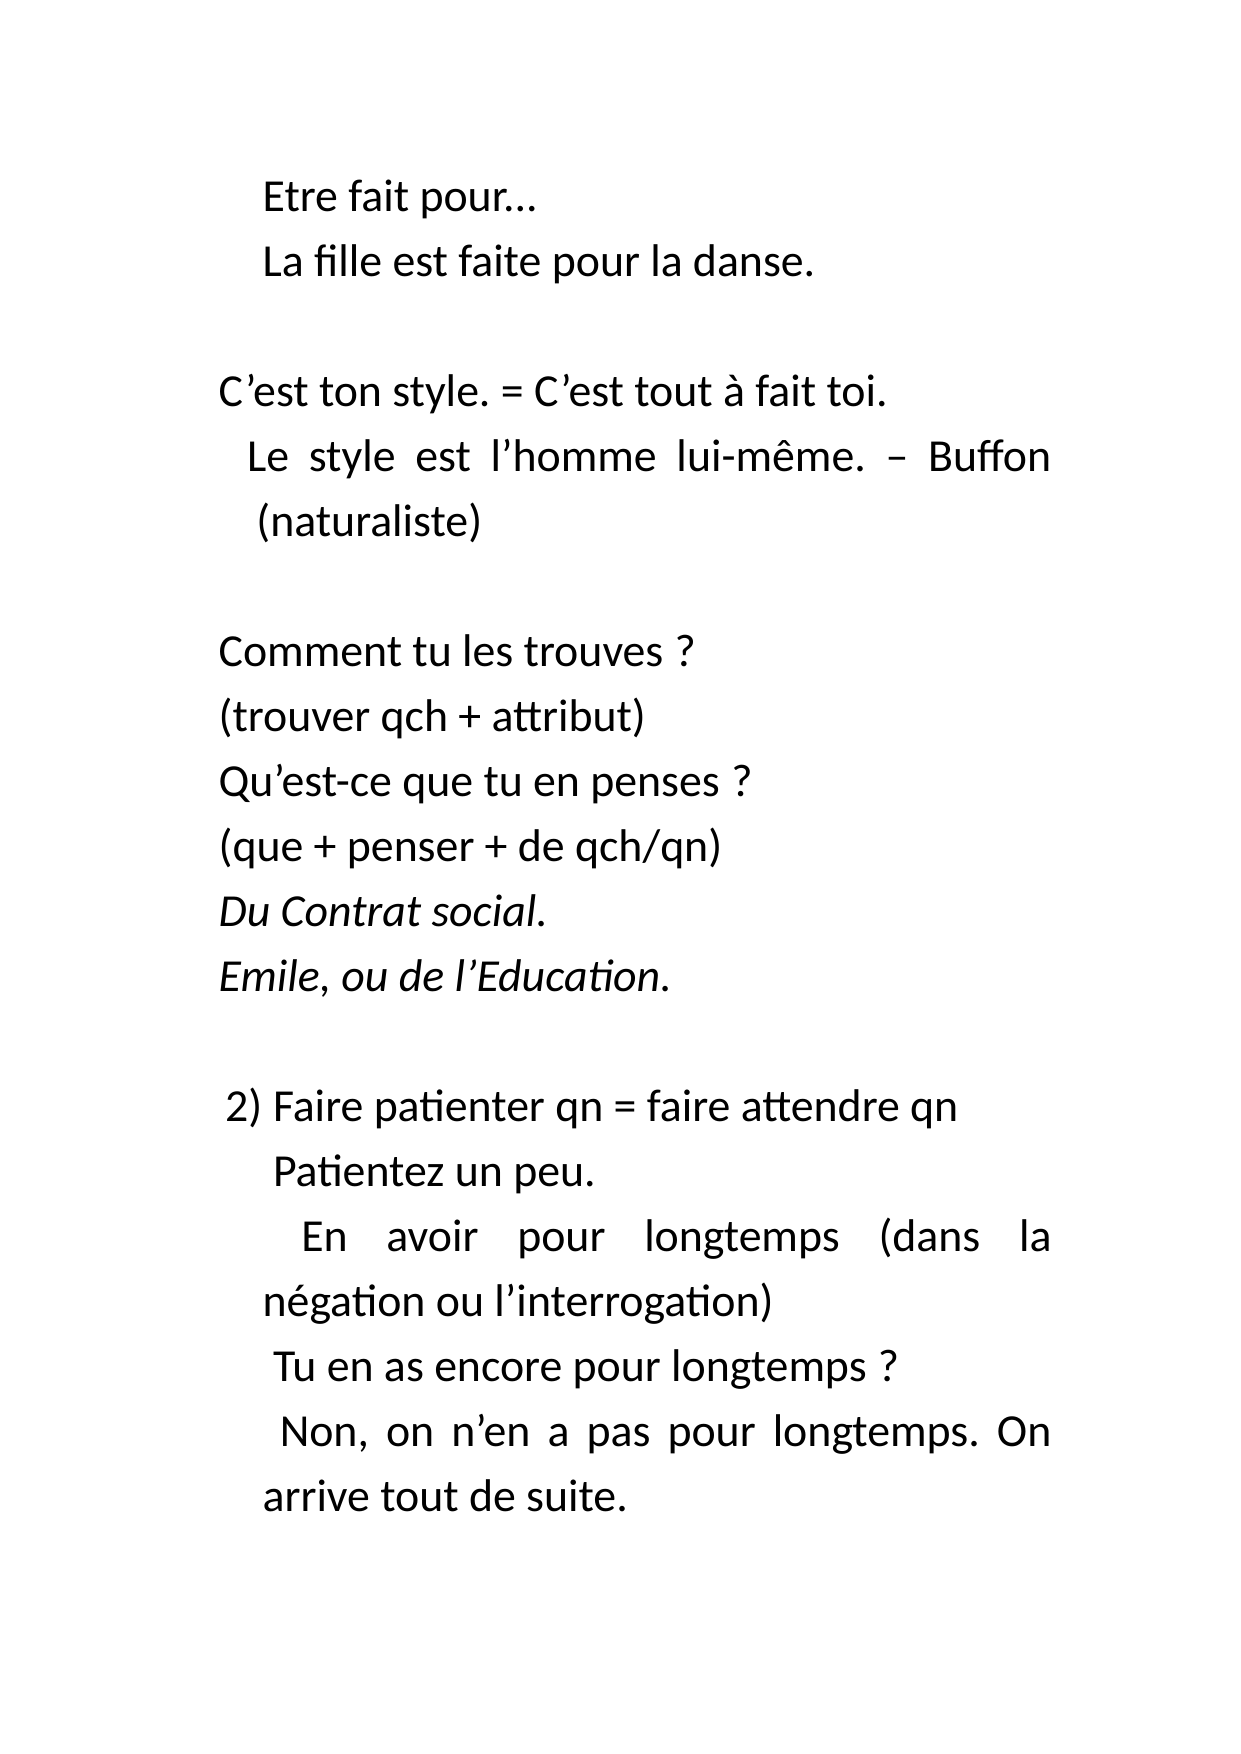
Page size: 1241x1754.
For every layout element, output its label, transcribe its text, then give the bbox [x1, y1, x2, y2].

text Emile, ou de l’Education. [187, 942, 1053, 1007]
list La fille est faite pour la danse. [262, 227, 1053, 292]
list Etre fait pour... [262, 162, 1053, 227]
text Du Contrat social. [187, 877, 1053, 942]
list En avoir pour longtemps (dans la négation ou l’interrogation) [262, 1202, 1053, 1332]
text Qu’est-ce que tu en penses ? [187, 747, 1053, 812]
list Non, on n’en a pas pour longtemps. On arrive tout de suite. [262, 1397, 1053, 1527]
text Le style est l’homme lui-même. – Buffon (naturaliste) [187, 422, 1053, 552]
text (trouver qch + attribut) [187, 682, 1053, 747]
list Tu en as encore pour longtemps ? [262, 1332, 1053, 1397]
text Comment tu les trouves ? [187, 617, 1053, 682]
list Patientez un peu. [262, 1137, 1053, 1202]
list Faire patienter qn = faire attendre qn [225, 1072, 1053, 1137]
text (que + penser + de qch/qn) [187, 812, 1053, 877]
text C’est ton style. = C’est tout à fait toi. [187, 357, 1053, 422]
